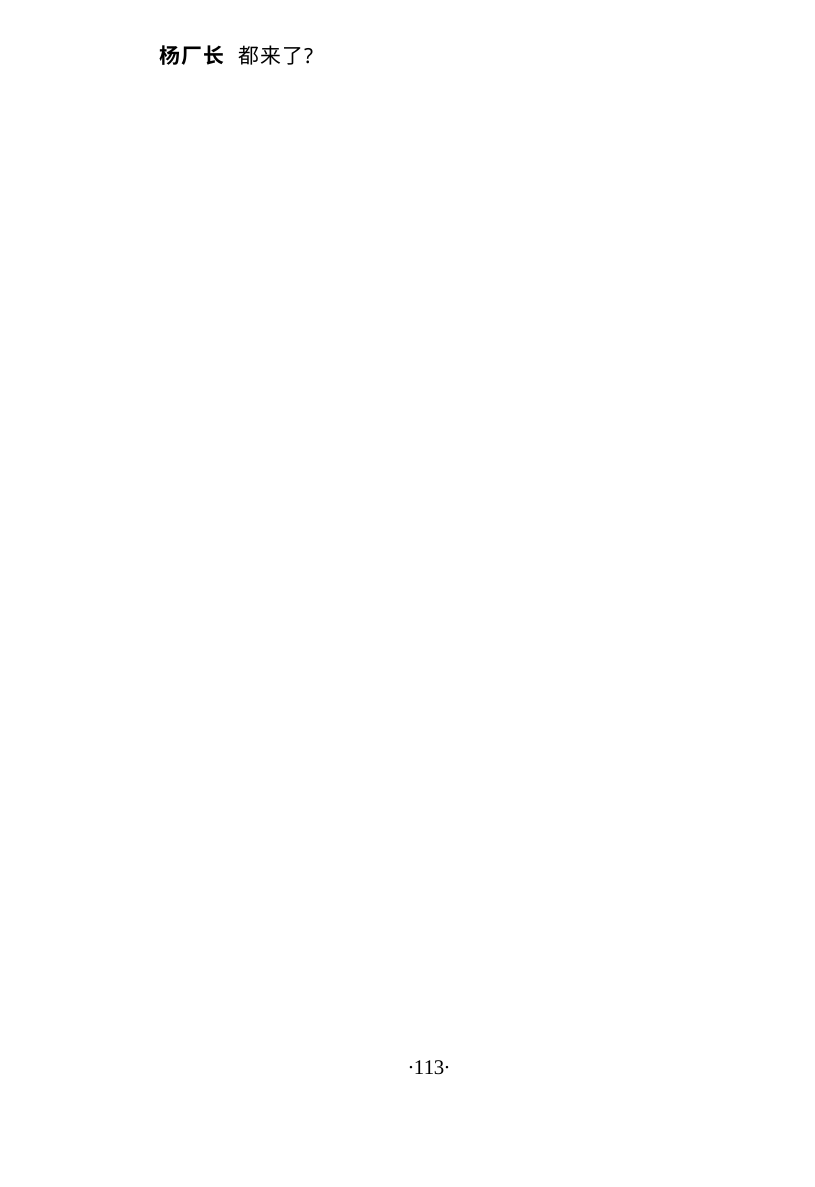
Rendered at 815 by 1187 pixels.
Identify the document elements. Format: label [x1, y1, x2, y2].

text [159, 42, 520, 70]
